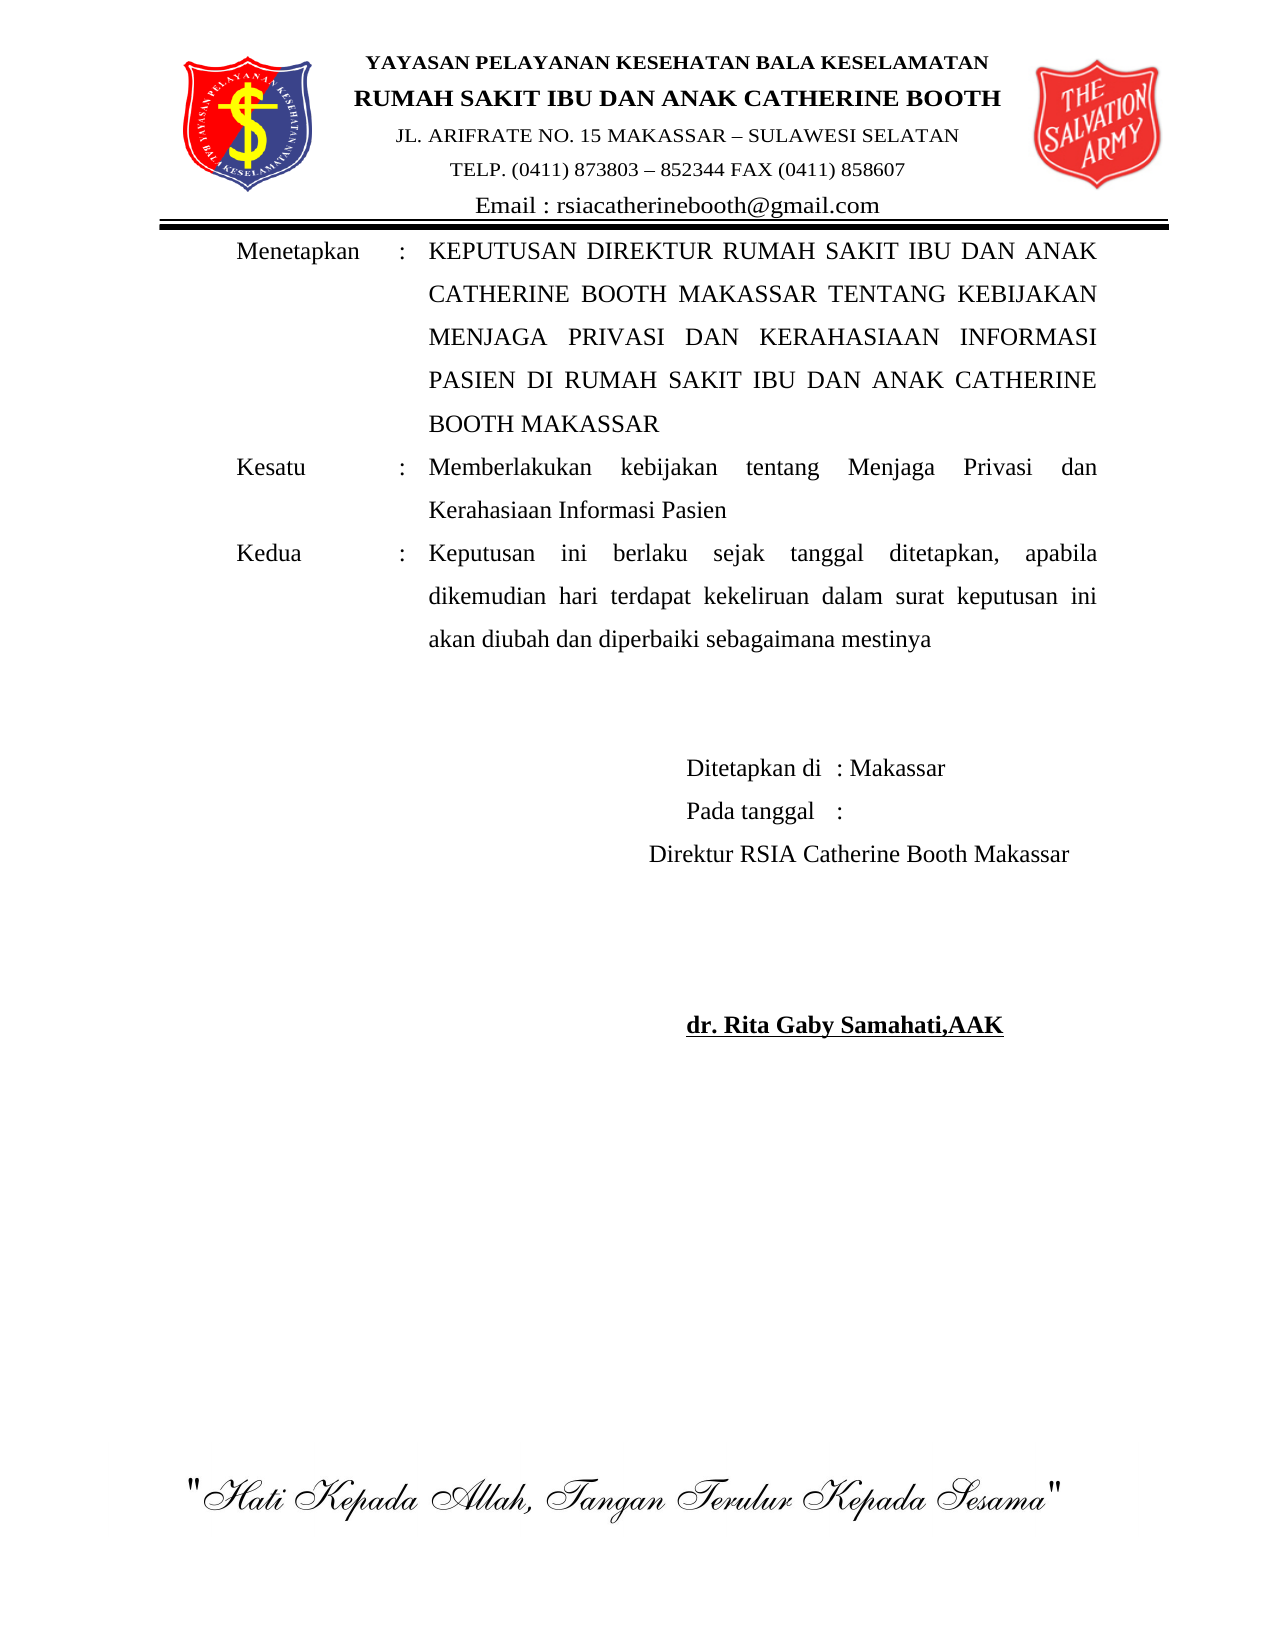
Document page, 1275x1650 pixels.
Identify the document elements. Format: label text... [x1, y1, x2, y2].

text Menetapkan : KEPUTUSAN DIREKTUR RUMAH SAKIT IBU DAN ANAK CATHERINE BOOTH MAKASSAR TENTANG KEBIJAKAN MENJAGA PRIVASI DAN KERAHASIAAN INFORMASI PASIEN DI RUMAH SAKIT IBU DAN ANAK CATHERINE BOOTH MAKASSAR [236, 236, 1098, 437]
text Kesatu : Memberlakukan kebijakan tentang Menjaga Privasi dan Kerahasiaan Informasi Pasien [236, 452, 1098, 524]
text Kedua : Keputusan ini berlaku sejak tanggal ditetapkan, apabila dikemudian hari terdapat kekeliruan dalam surat keputusan ini akan diubah dan diperbaiki sebagaimana mestinya [236, 538, 1098, 653]
text Pada tanggal : [236, 796, 1098, 825]
text Ditetapkan di : Makassar [611, 753, 1098, 782]
text dr. Rita Gaby Samahati,AAK [236, 1011, 1098, 1039]
text Direktur RSIA Catherine Booth Makassar [236, 839, 1098, 868]
